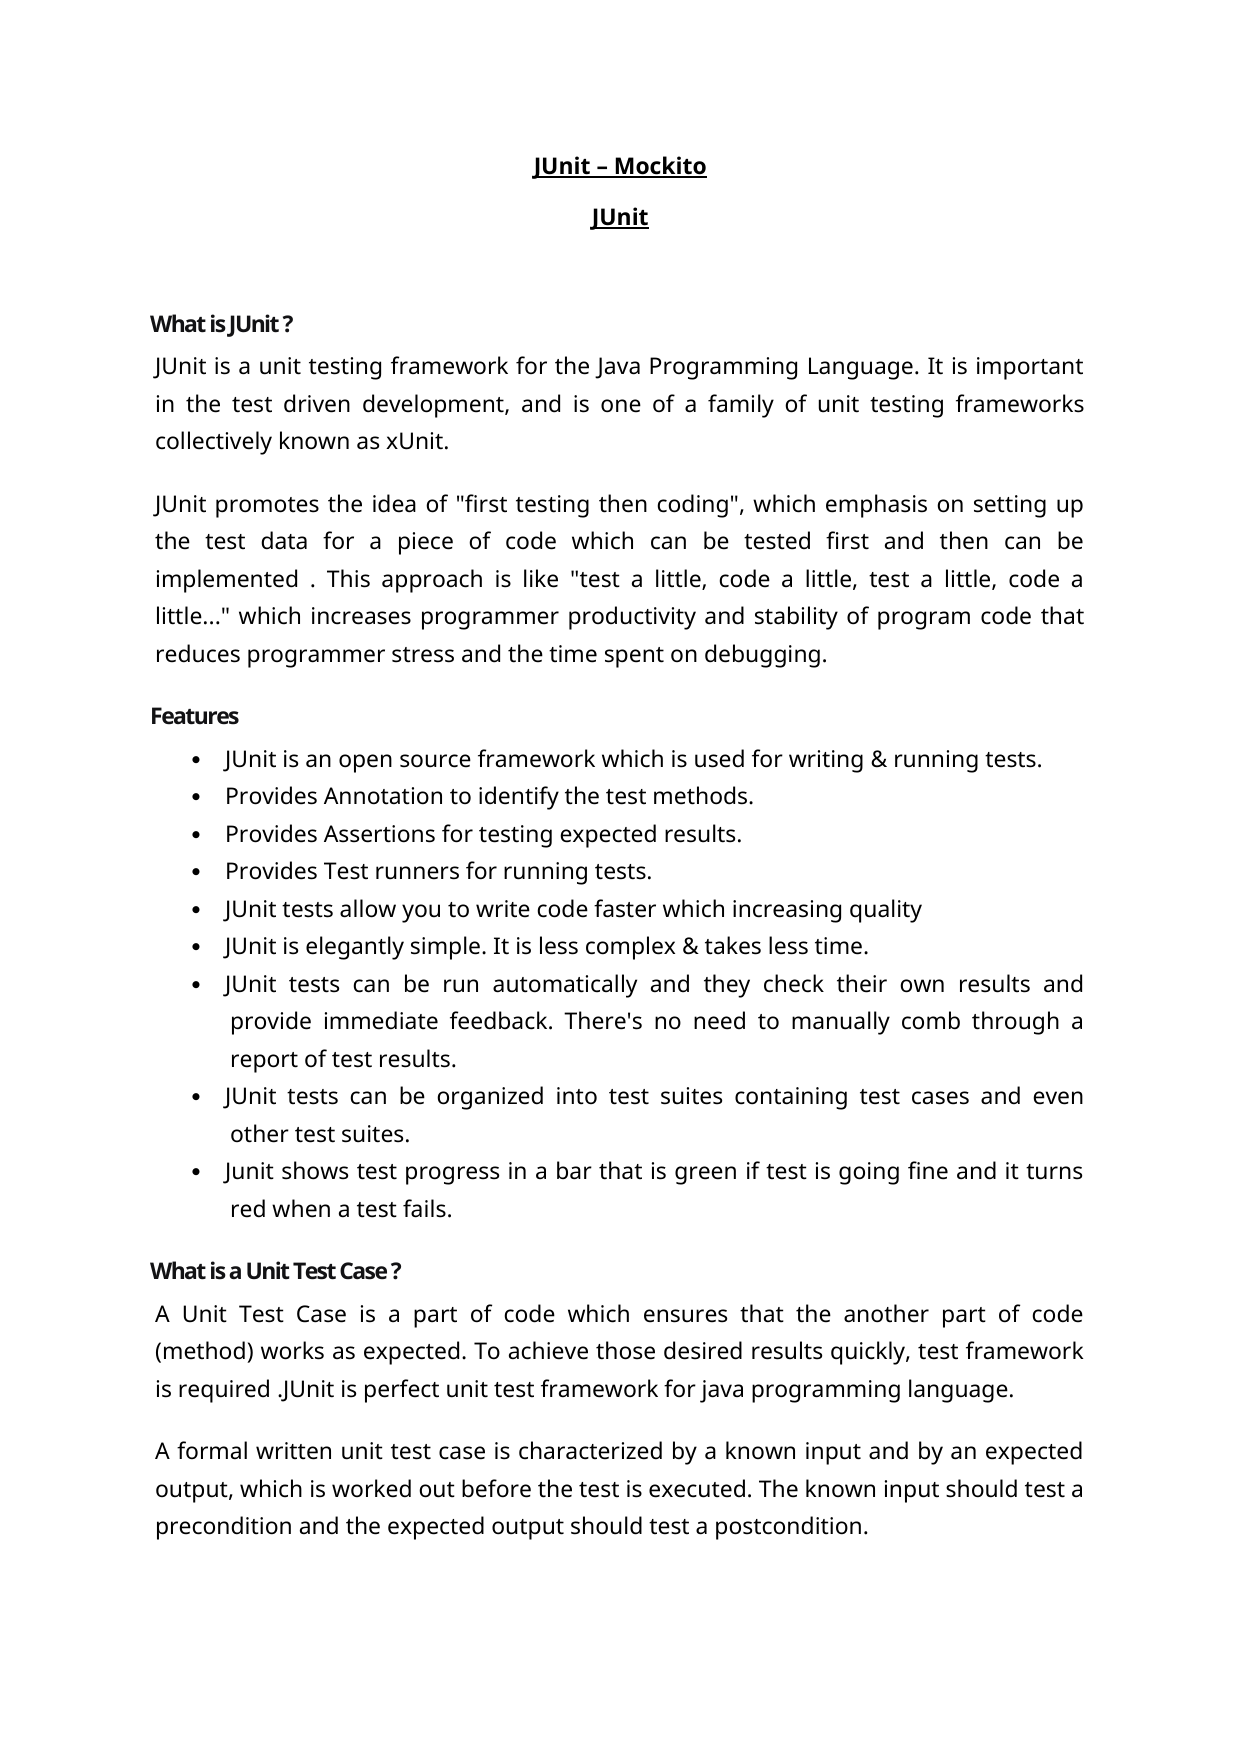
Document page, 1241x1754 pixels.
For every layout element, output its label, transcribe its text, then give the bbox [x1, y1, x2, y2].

text JUnit [150, 200, 1090, 232]
subtitle What is JUnit ? [150, 301, 1085, 339]
list JUnit tests can be run automatically and they check their own results and provide immediate feedback. There's no need to manually comb through a report of test results. [192, 961, 1085, 1074]
list Provides Assertions for testing expected results. [192, 811, 1085, 849]
list JUnit is elegantly simple. It is less complex & takes less time. [192, 924, 1085, 961]
list Junit shows test progress in a bar that is green if test is going fine and it turns red when a test fails. [192, 1149, 1085, 1224]
text A formal written unit test case is characterized by a known input and by an expected output, which is worked out before the test is executed. The known input should test a precondition and the expected output should test a postcondition. [155, 1429, 1085, 1541]
subtitle Features [150, 694, 1085, 731]
list Provides Annotation to identify the test methods. [192, 774, 1085, 811]
list Provides Test runners for running tests. [192, 849, 1085, 886]
text JUnit promotes the idea of "first testing then coding", which emphasis on setting up the test data for a piece of code which can be tested first and then can be implemented . This approach is like "test a little, code a little, test a little, code a little..." which increases programmer productivity and stability of program code that reduces programmer stress and the time spent on debugging. [155, 481, 1085, 669]
subtitle What is a Unit Test Case ? [150, 1249, 1085, 1286]
list JUnit is an open source framework which is used for writing & running tests. [192, 736, 1085, 774]
text A Unit Test Case is a part of code which ensures that the another part of code (method) works as expected. To achieve those desired results quickly, test framework is required .JUnit is perfect unit test framework for java programming language. [155, 1291, 1085, 1404]
list JUnit tests can be organized into test suites containing test cases and even other test suites. [192, 1074, 1085, 1149]
text JUnit is a unit testing framework for the Java Programming Language. It is important in the test driven development, and is one of a family of unit testing frameworks collectively known as xUnit. [155, 344, 1085, 456]
text JUnit – Mockito [150, 150, 1090, 181]
list JUnit tests allow you to write code faster which increasing quality [192, 886, 1085, 924]
